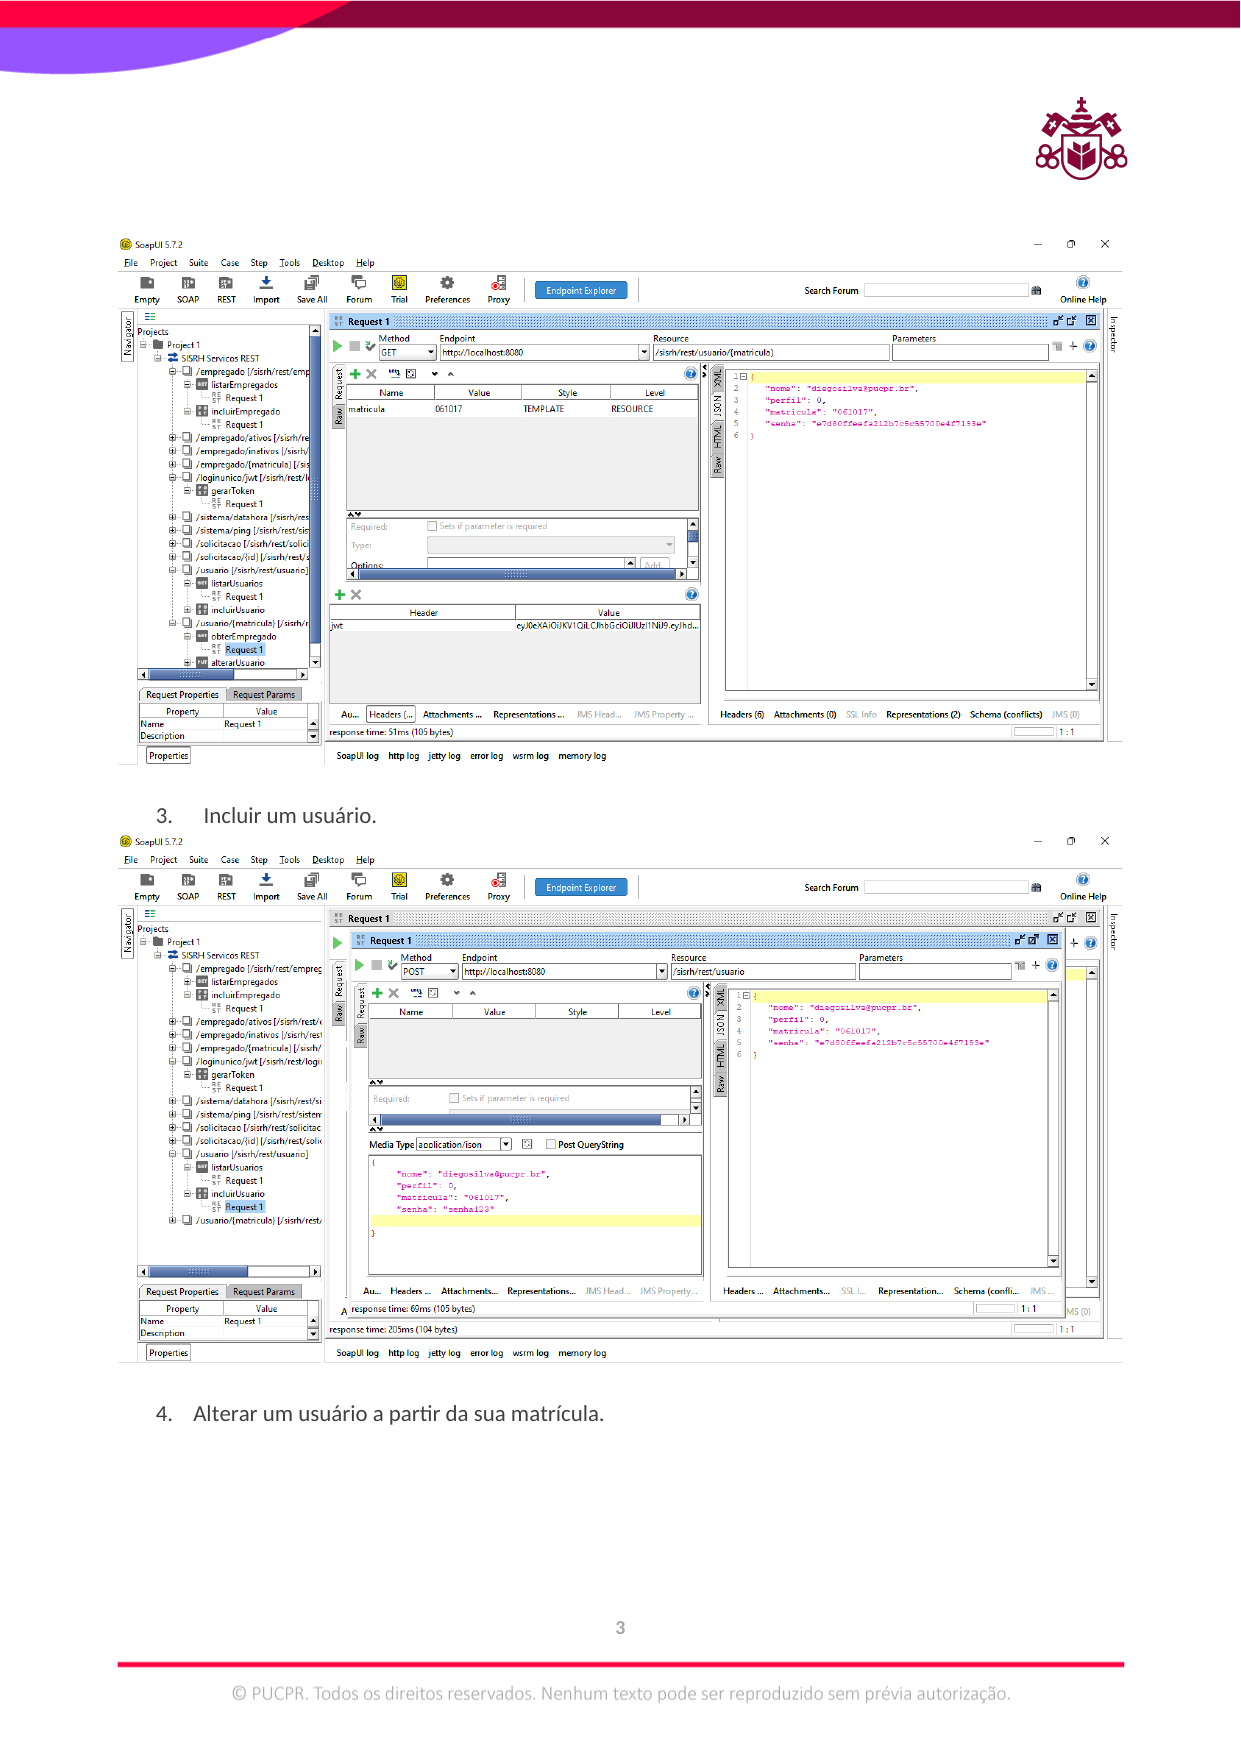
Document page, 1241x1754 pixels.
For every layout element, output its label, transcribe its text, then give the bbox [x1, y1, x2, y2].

list Incluir um usuário. [156, 801, 1122, 829]
picture [118, 236, 1123, 765]
picture [0, 1621, 1241, 1750]
list Alterar um usuário a partir da sua matrícula. [156, 1399, 1122, 1427]
picture [118, 833, 1123, 1363]
picture [0, 0, 1241, 180]
